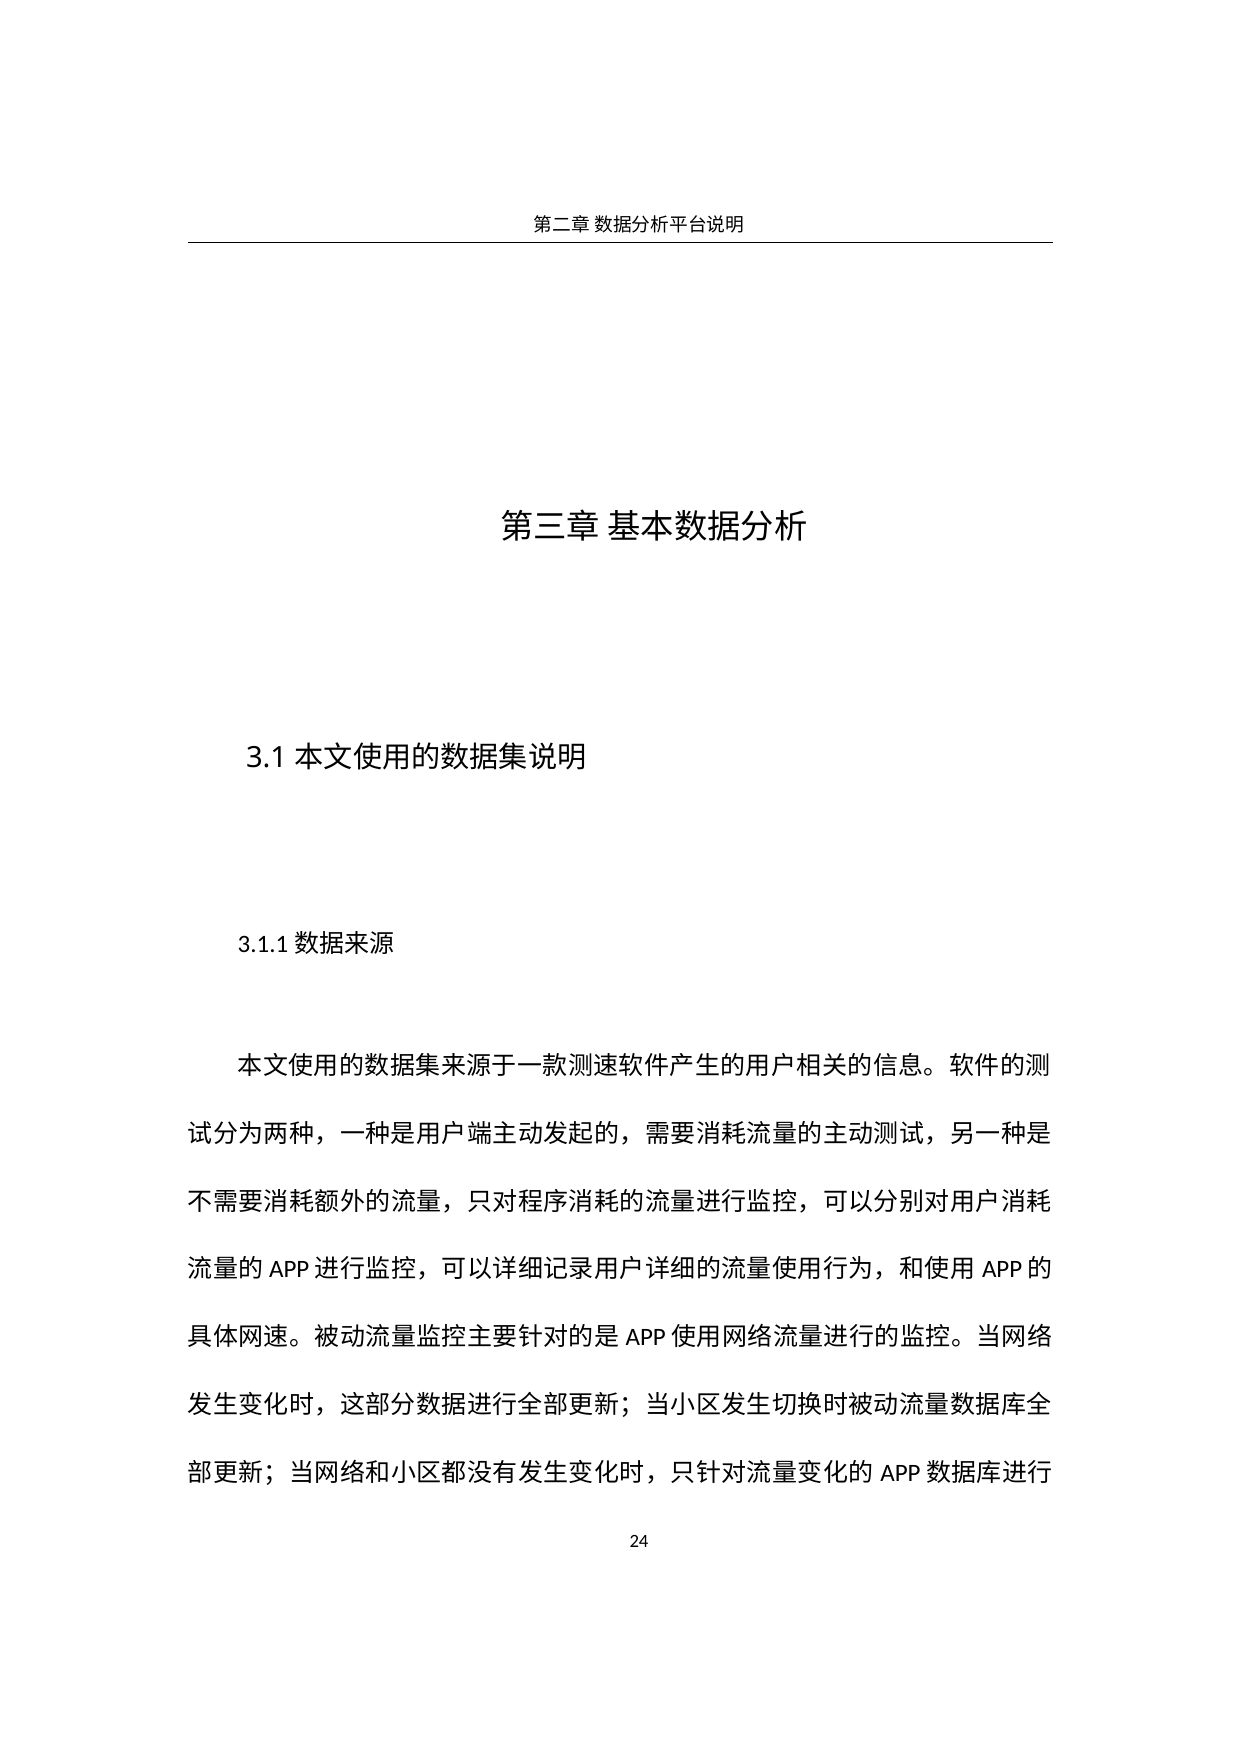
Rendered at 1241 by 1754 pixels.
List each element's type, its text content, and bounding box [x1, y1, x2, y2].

subtitle 3.1.1 数据来源 [187, 908, 1053, 976]
subtitle 第三章 基本数据分析 [187, 490, 1053, 558]
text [187, 1029, 1053, 1505]
subtitle 3.1 本文使用的数据集说明 [187, 721, 1053, 789]
